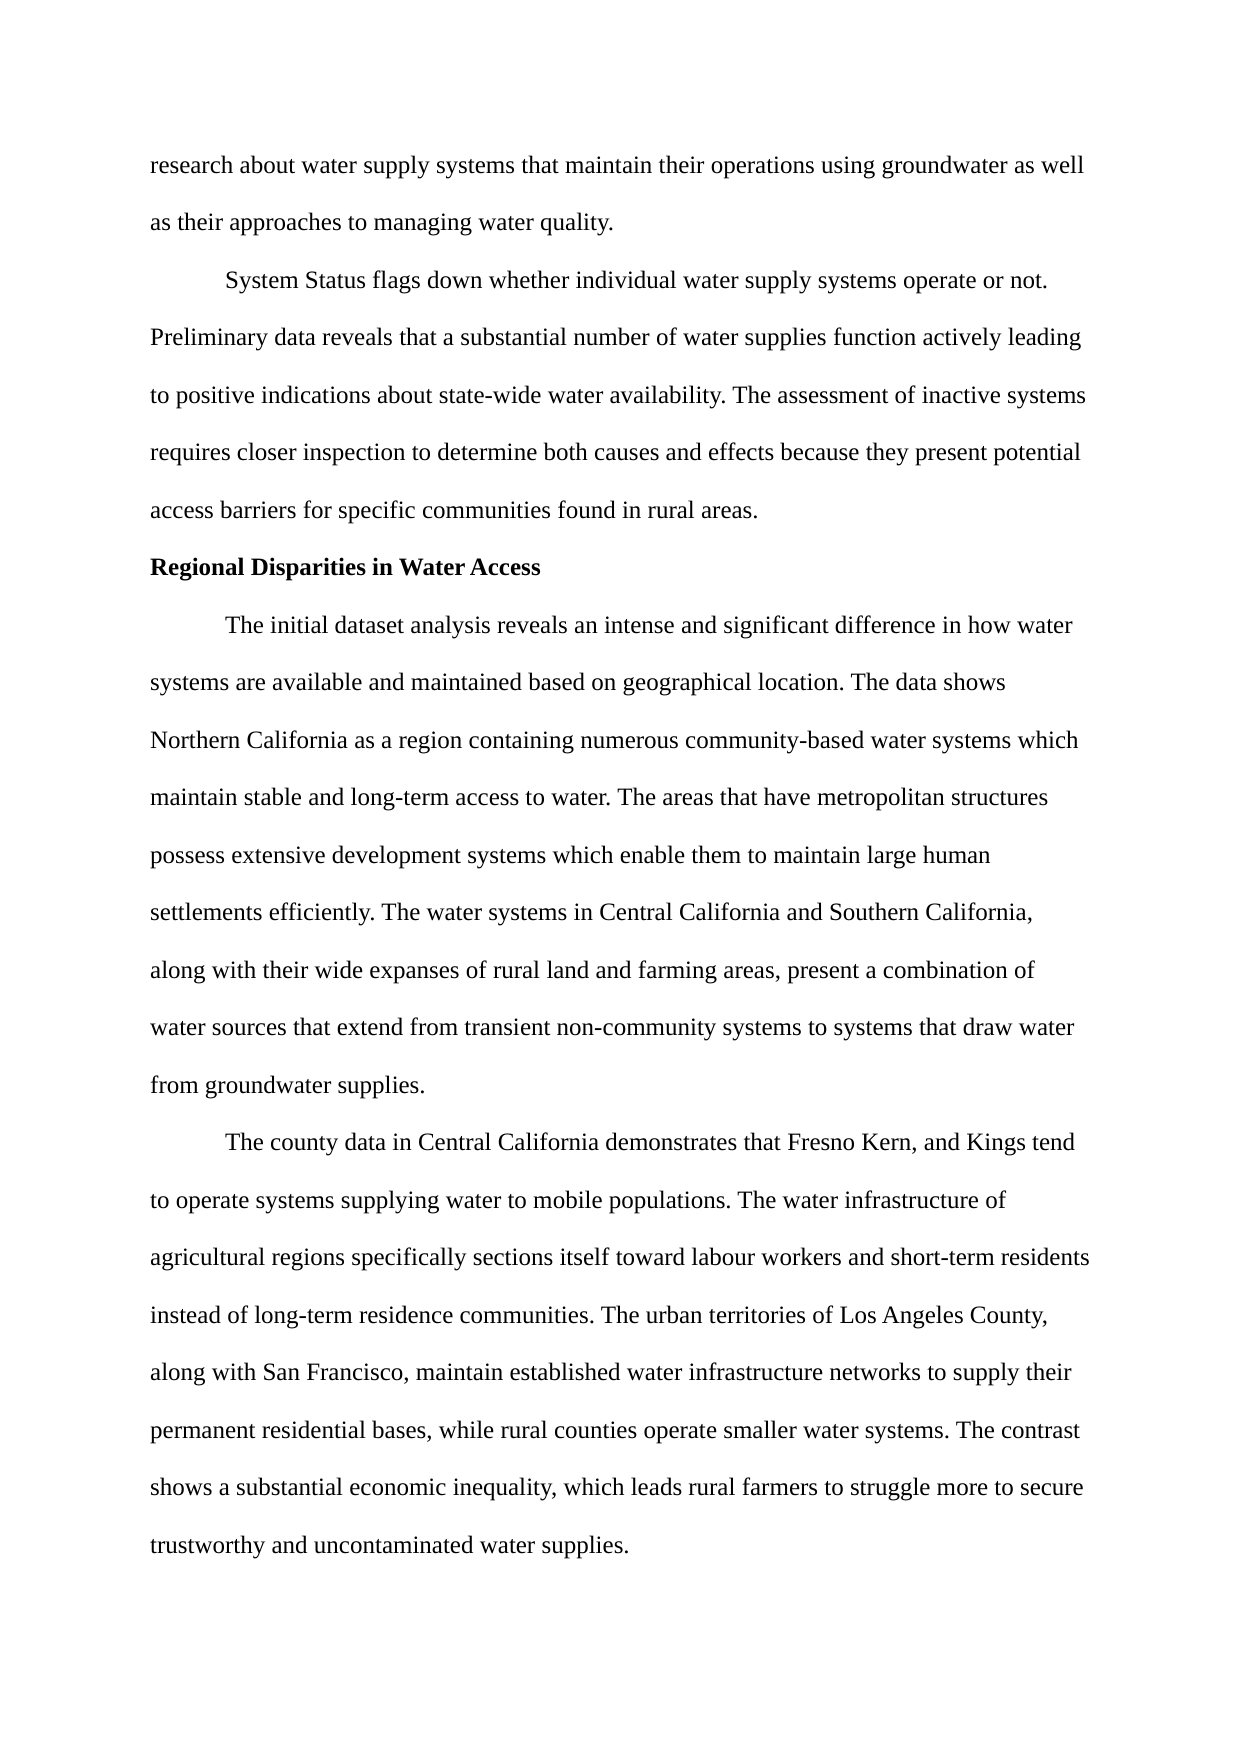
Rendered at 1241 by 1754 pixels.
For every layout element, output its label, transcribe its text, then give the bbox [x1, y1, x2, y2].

text The initial dataset analysis reveals an intense and significant difference in how water systems are available and maintained based on geographical location. The data shows Northern California as a region containing numerous community-based water systems which maintain stable and long-term access to water. The areas that have metropolitan structures possess extensive development systems which enable them to maintain large human settlements efficiently. The water systems in Central California and Southern California, along with their wide expanses of rural land and farming areas, present a combination of water sources that extend from transient non-community systems to systems that draw water from groundwater supplies. [150, 610, 1090, 1099]
text Regional Disparities in Water Access [150, 552, 1090, 581]
text The county data in Central California demonstrates that Fresno Kern, and Kings tend to operate systems supplying water to mobile populations. The water infrastructure of agricultural regions specifically sections itself toward labour workers and short-term residents instead of long-term residence communities. The urban territories of Los Angeles County, along with San Francisco, maintain established water infrastructure networks to supply their permanent residential bases, while rural counties operate smaller water systems. The contrast shows a substantial economic inequality, which leads rural farmers to struggle more to secure trustworthy and uncontaminated water supplies. [150, 1127, 1090, 1559]
text System Status flags down whether individual water supply systems operate or not. Preliminary data reveals that a substantial number of water supplies function actively leading to positive indications about state-wide water availability. The assessment of inactive systems requires closer inspection to determine both causes and effects because they present potential access barriers for specific communities found in rural areas. [150, 265, 1090, 524]
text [150, 150, 1090, 236]
